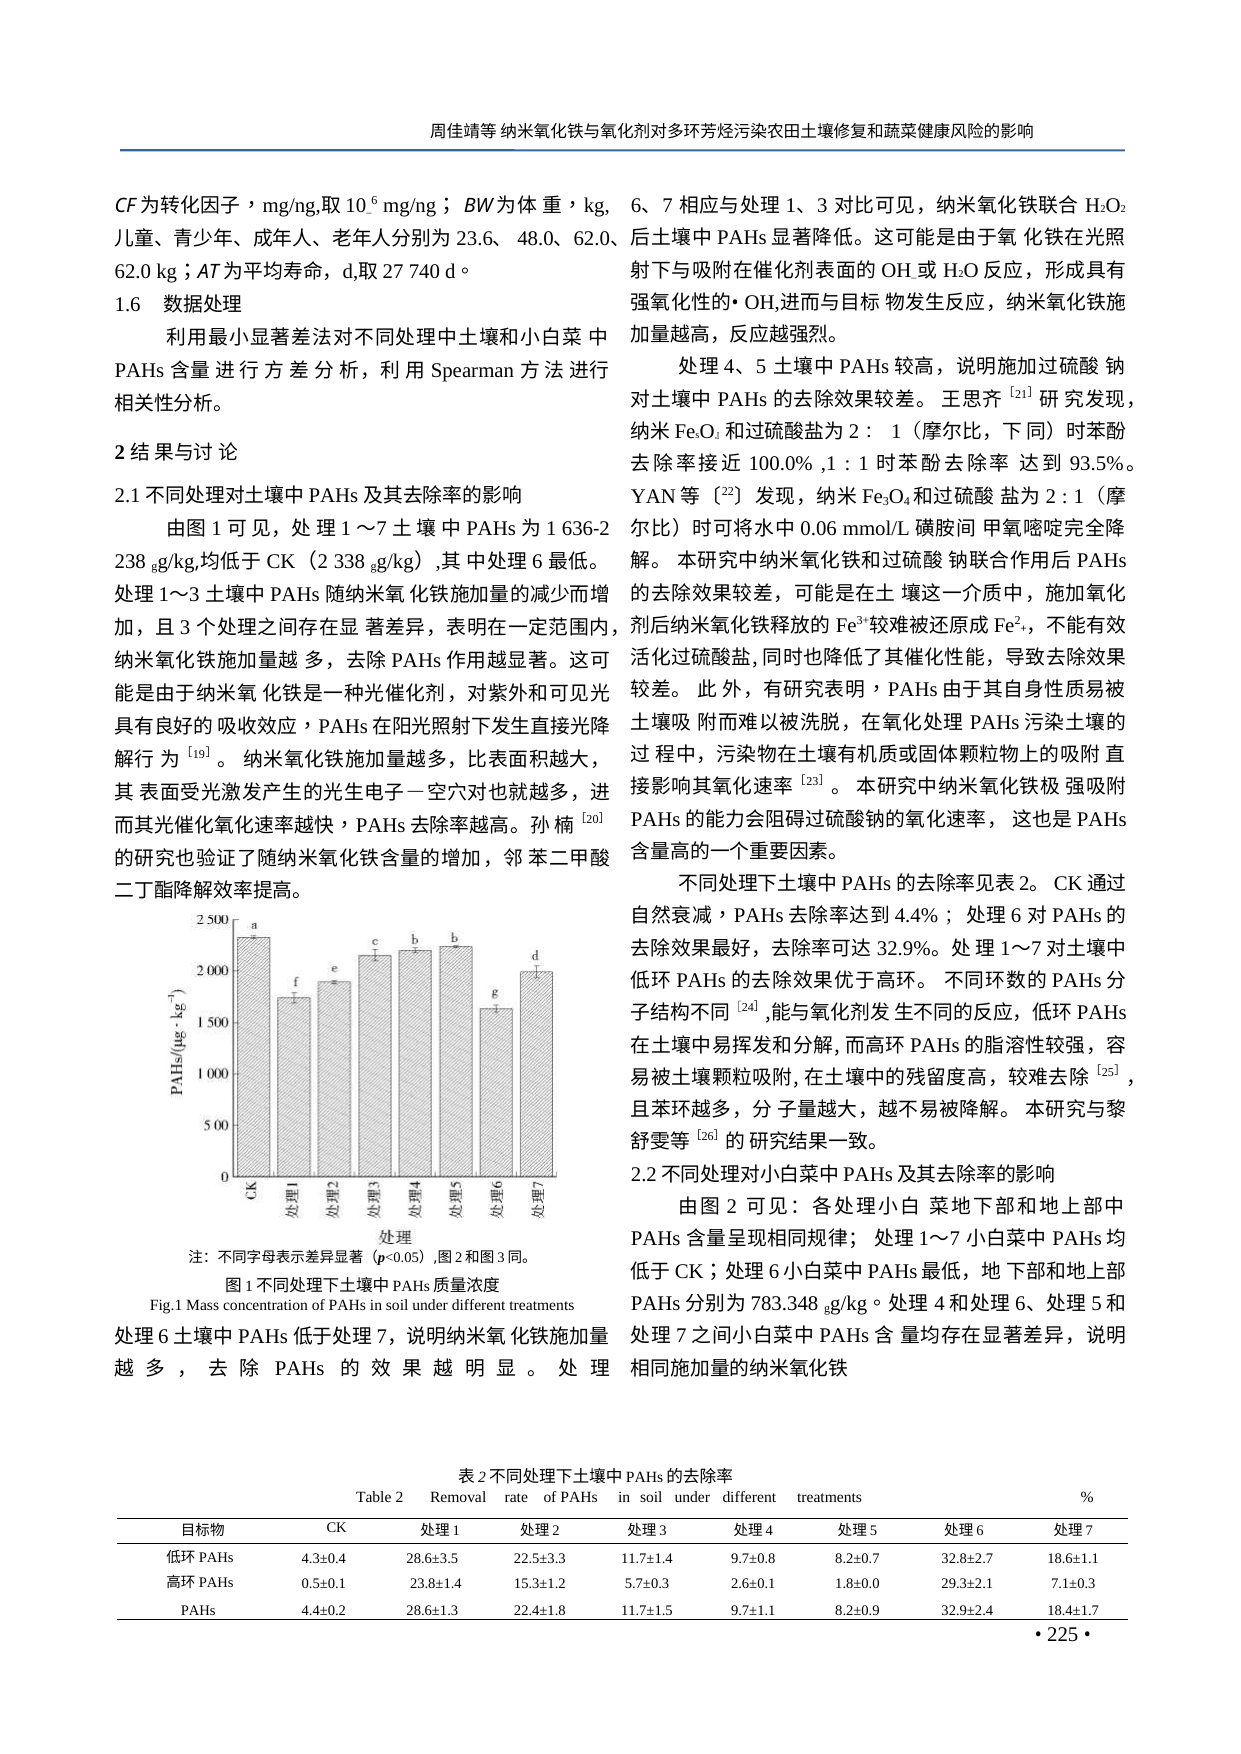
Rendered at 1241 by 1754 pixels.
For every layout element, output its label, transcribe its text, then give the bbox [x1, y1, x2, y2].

picture [167, 915, 557, 1245]
text 2 结 果与讨 论 [114, 433, 610, 466]
text 注：不同字母表示差异显著（p<0.05）,图2和图3同。 [114, 1245, 610, 1266]
text Fig.1 Mass concentration of PAHs in soil under different treatments [114, 1296, 610, 1314]
text 不同处理下土壤中 PAHs 的去除率见表2。 CK通过自然衰减，PAHs去除率达到4.4% ；处理6 对PAHs的去除效果最好，去除率可达32.9%。处 理1〜7对土壤中低环PAHs的去除效果优于高环。 不同环数的PAHs分子结构不同［24］,能与氧化剂发 生不同的反应，低环PAHs在土壤中易挥发和分解, 而高环PAHs的脂溶性较强，容易被土壤颗粒吸附, 在土壤中的残留度高，较难去除［25］，且苯环越多，分 子量越大，越不易被降解。 本研究与黎舒雯等［26］的 研究结果一致。 [631, 865, 1126, 1155]
text 2.2不同处理对小白菜中PAHs及其去除率的影响 [631, 1155, 1126, 1188]
text 6、7 相应与处理1、3 对比可见，纳米氧化铁联合 H2O2后土壤中PAHs显著降低。这可能是由于氧 化铁在光照射下与吸附在催化剂表面的OH_或 H2O反应，形成具有强氧化性的• OH,进而与目标 物发生反应，纳米氧化铁施加量越高，反应越强烈。 [631, 187, 1126, 348]
list 数据处理 [114, 285, 610, 318]
text 处理6 土壤中 PAHs 低于处理7，说明纳米氧 化铁施加量越多，去除PAHs的效果越明显。处理 [114, 1318, 610, 1382]
text 处理4、5 土壤中PAHs较高，说明施加过硫酸 钠对土壤中 PAHs 的去除效果较差。 王思齐［21］研 究发现，纳米FesO』和过硫酸盐为2 ： 1（摩尔比，下 同）时苯酚去除率接近100.0% ,1 : 1时苯酚去除率 达到93.5%。YAN等〔22〕发现，纳米Fe3O4和过硫酸 盐为2 : 1（摩尔比）时可将水中0.06 mmol/L磺胺间 甲氧嘧啶完全降解。 本研究中纳米氧化铁和过硫酸 钠联合作用后PAHs的去除效果较差，可能是在土 壤这一介质中，施加氧化剂后纳米氧化铁释放的 Fe3+较难被还原成Fe2+，不能有效活化过硫酸盐, 同时也降低了其催化性能，导致去除效果较差。 此 外，有研究表明，PAHs由于其自身性质易被土壤吸 附而难以被洗脱，在氧化处理PAHs污染土壤的过 程中，污染物在土壤有机质或固体颗粒物上的吸附 直接影响其氧化速率［23］。 本研究中纳米氧化铁极 强吸附PAHs的能力会阻碍过硫酸钠的氧化速率， 这也是PAHs含量高的一个重要因素。 [631, 348, 1126, 865]
text 2.1 不同处理对土壤中 PAHs 及其去除率的影响 [114, 477, 610, 509]
text 利用最小显著差法对不同处理中土壤和小白菜 中 PAHs 含量 进 行 方 差 分 析，利 用 Spearman 方 法 进行相关性分析。 [114, 318, 610, 417]
text 由图 1 可 见，处 理 1 〜7 土 壤 中 PAHs 为 1 636-2 238 gg/kg,均低于 CK（2 338 gg/kg）,其 中处理6 最低。 处理1〜3 土壤中 PAHs 随纳米氧 化铁施加量的减少而增加，且3 个处理之间存在显 著差异，表明在一定范围内，纳米氧化铁施加量越 多，去除PAHs作用越显著。这可能是由于纳米氧 化铁是一种光催化剂，对紫外和可见光具有良好的 吸收效应，PAHs在阳光照射下发生直接光降解行 为［19］。 纳米氧化铁施加量越多，比表面积越大，其 表面受光激发产生的光生电子－空穴对也就越多，进 而其光催化氧化速率越快，PAHs去除率越高。孙 楠［20］的研究也验证了随纳米氧化铁含量的增加，邻 苯二甲酸二丁酯降解效率提高。 [114, 509, 610, 904]
text 图1不同处理下土壤中PAHs质量浓度 [114, 1275, 610, 1296]
